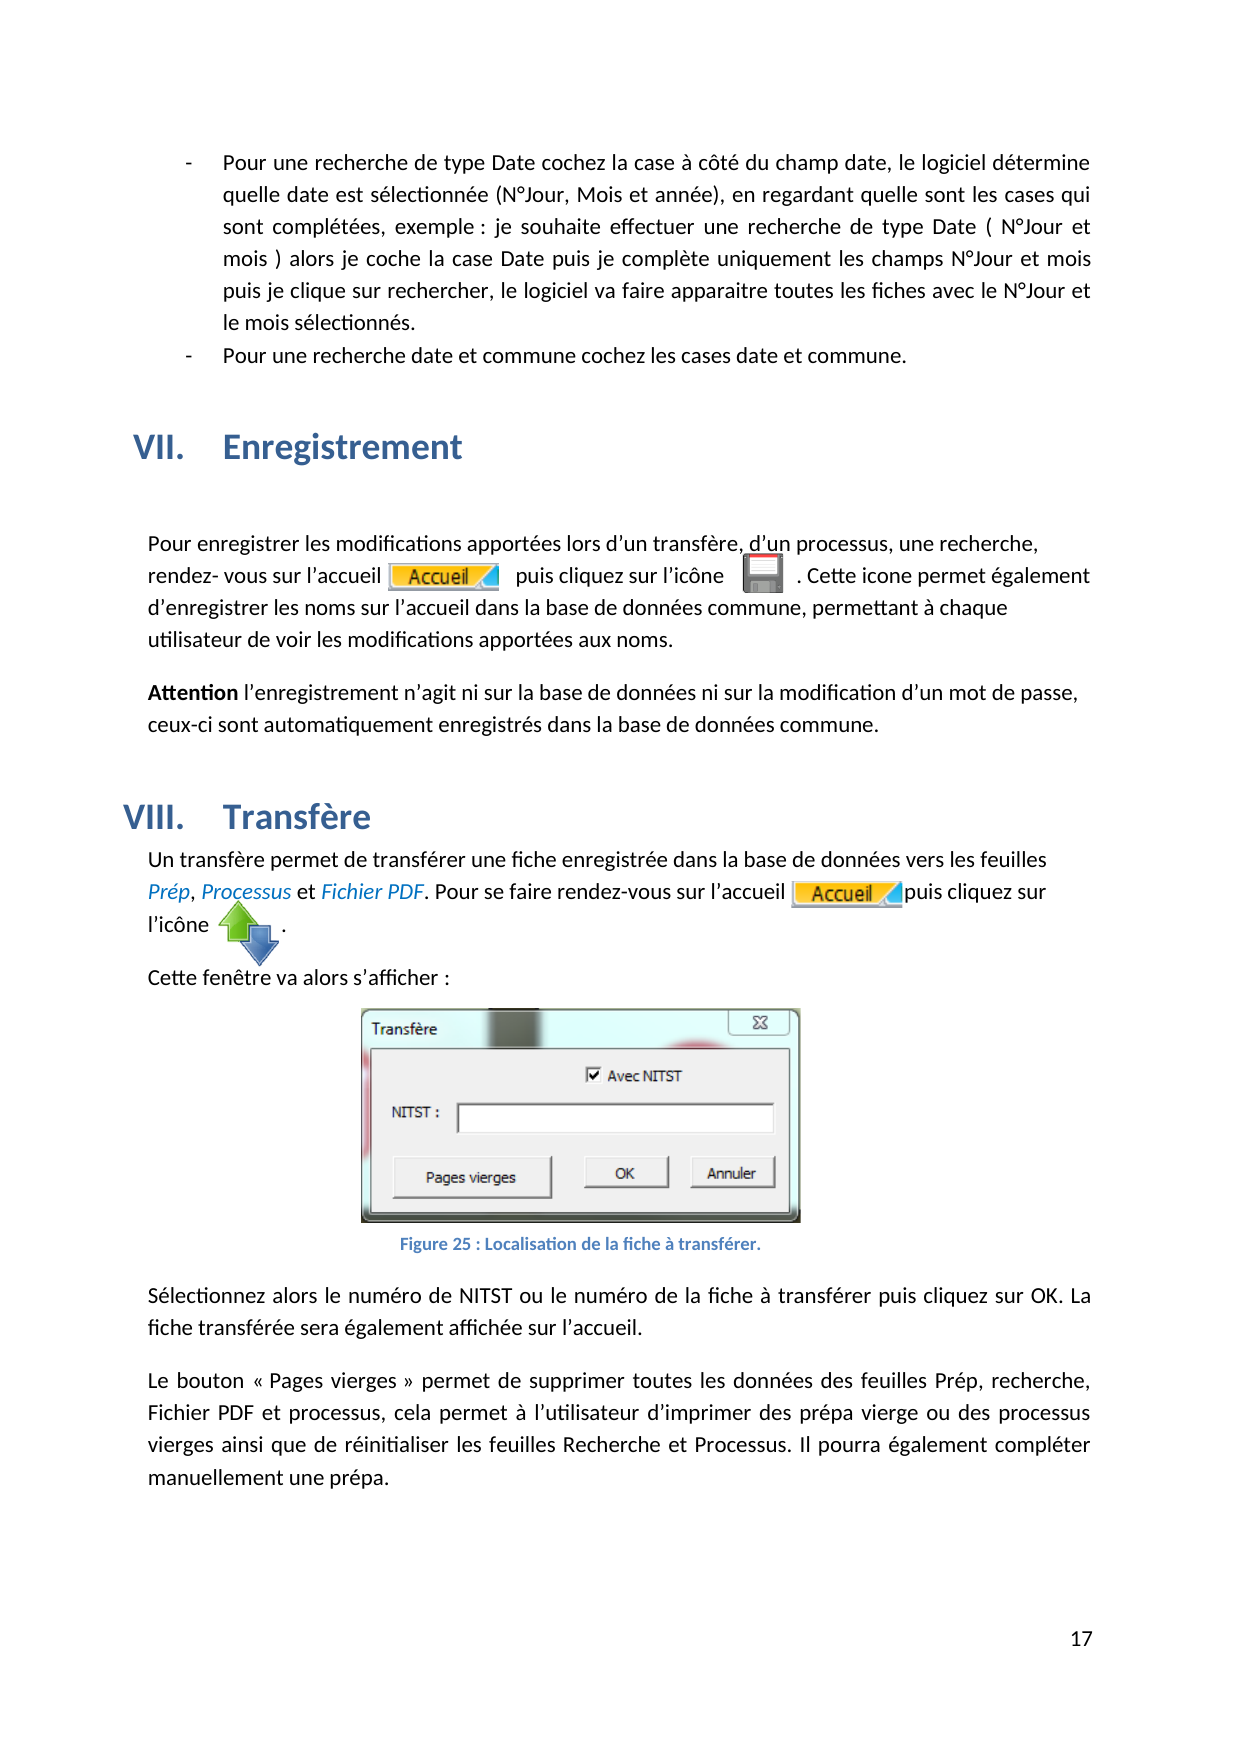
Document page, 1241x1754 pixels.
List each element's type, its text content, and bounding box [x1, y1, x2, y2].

subtitle Enregistrement [185, 423, 1093, 469]
text Attention l’enregistrement n’agit ni sur la base de données ni sur la modification d’un mot de passe, ceux-ci sont automatiquement enregistrés dans la base de données commune. [148, 678, 1093, 738]
text Cette fenêtre va alors s’afficher : [148, 963, 1093, 991]
subtitle Transfère [185, 793, 1093, 838]
text Pour enregistrer les modifications apportées lors d’un transfère, d’un processus, une recherche, rendez- vous sur l’accueil puis cliquez sur l’icône . Cette icone permet également d’enregistrer les noms sur l’accueil dans la base de données commune, permettant à chaque utilisateur de voir les modifications apportées aux noms. [148, 529, 1093, 653]
list Pour une recherche date et commune cochez les cases date et commune. [185, 341, 1093, 369]
picture [361, 1008, 801, 1223]
picture [216, 938, 279, 963]
list Pour une recherche de type Date cochez la case à côté du champ date, le logiciel détermine quelle date est sélectionnée (N°Jour, Mois et année), en regardant quelle sont les cases qui sont complétées, exemple : je souhaite effectuer une recherche de type Date ( N°Jour et mois ) alors je coche la case Date puis je complète uniquement les champs N°Jour et mois puis je clique sur rechercher, le logiciel va faire apparaitre toutes les fiches avec le N°Jour et le mois sélectionnés. [185, 148, 1093, 337]
text Le bouton « Pages vierges » permet de supprimer toutes les données des feuilles Prép, recherche, Fichier PDF et processus, cela permet à l’utilisateur d’imprimer des prépa vierge ou des processus vierges ainsi que de réinitialiser les feuilles Recherche et Processus. Il pourra également compléter manuellement une prépa. [148, 1366, 1093, 1491]
text Sélectionnez alors le numéro de NITST ou le numéro de la fiche à transférer puis cliquez sur OK. La fiche transférée sera également affichée sur l’accueil. [148, 1281, 1093, 1341]
text Un transfère permet de transférer une fiche enregistrée dans la base de données vers les feuilles Prép, Processus et Fichier PDF. Pour se faire rendez-vous sur l’accueil puis cliquez sur l’icône . [148, 845, 1093, 938]
